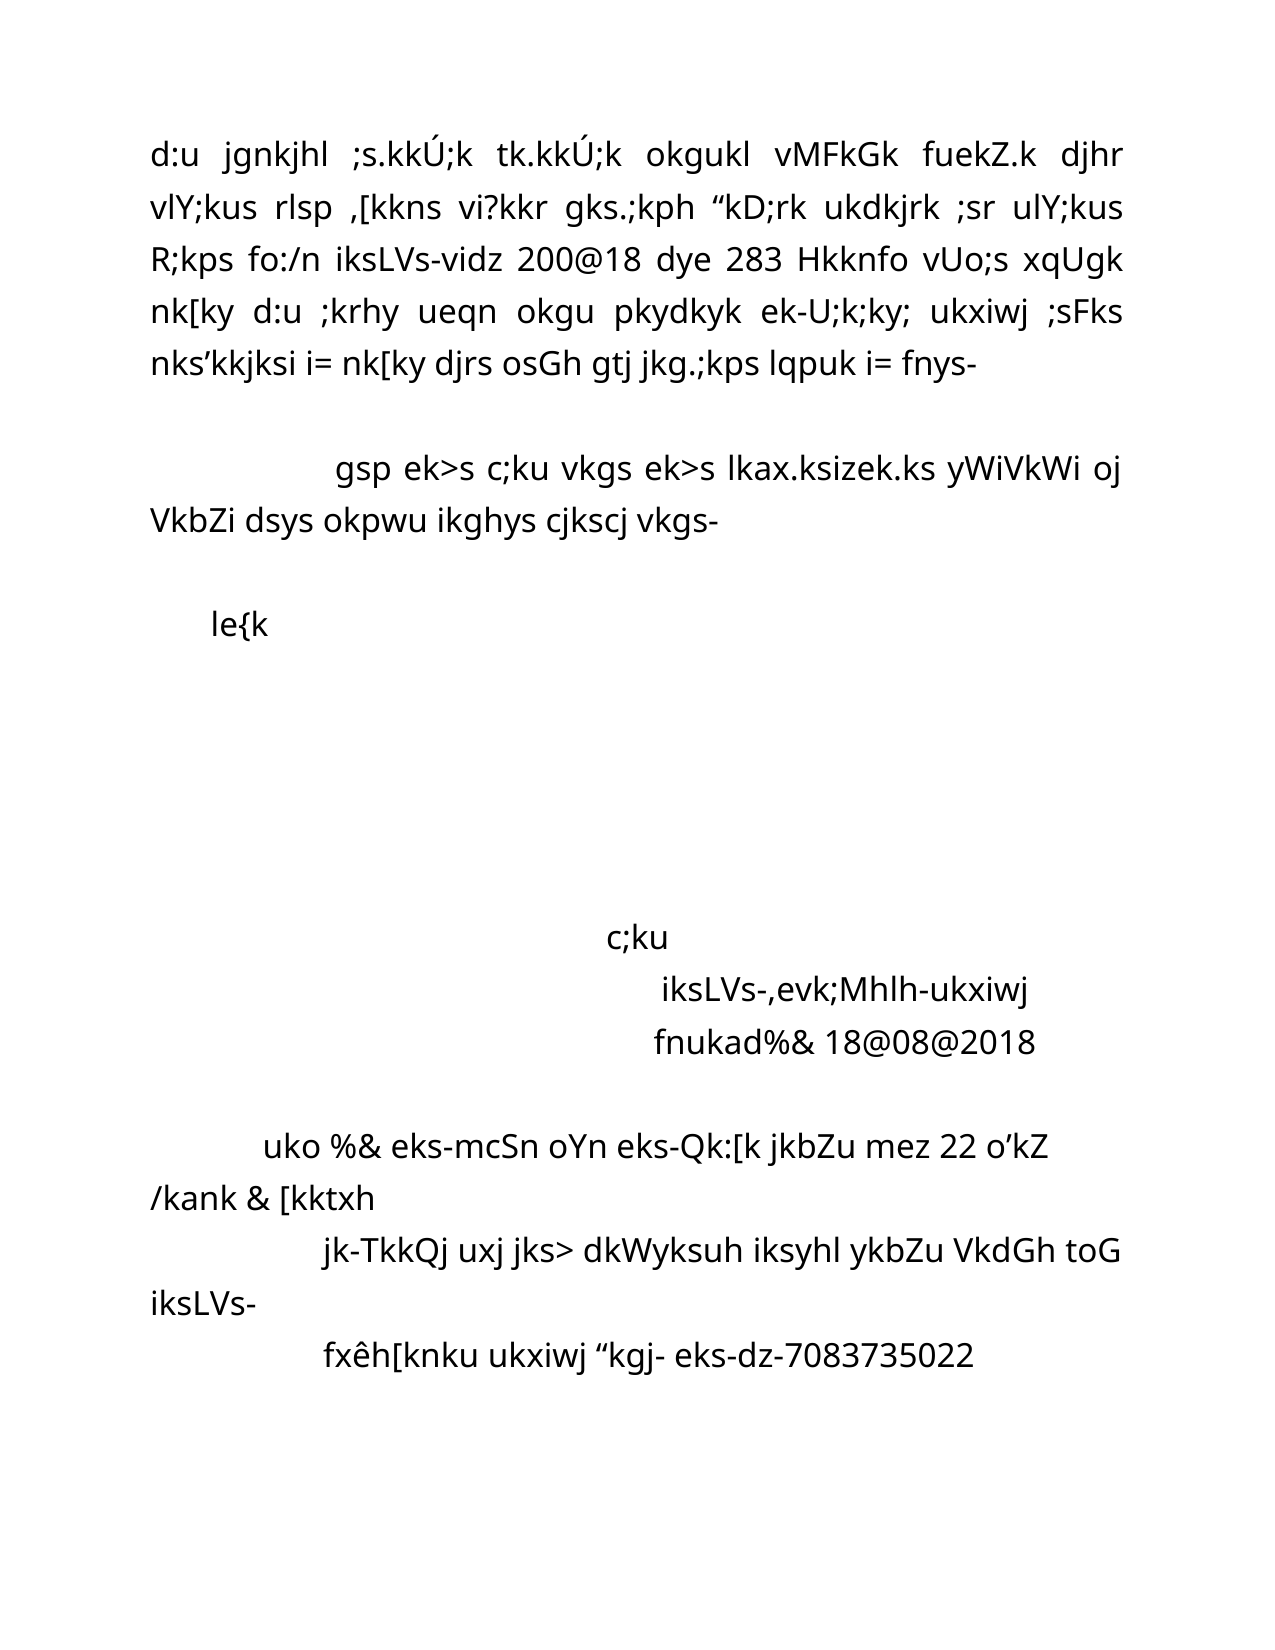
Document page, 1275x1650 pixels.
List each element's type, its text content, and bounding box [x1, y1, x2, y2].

text fnukad%& 18@08@2018 [150, 1018, 1125, 1064]
text jk-TkkQj uxj jks> dkWyksuh iksyhl ykbZu VkdGh toG iksLVs- [150, 1227, 1125, 1325]
text le{k [150, 601, 1125, 646]
text uko %& eks-mcSn oYn eks-Qk:[k jkbZu mez 22 o’kZ /kank & [kktxh [150, 1123, 1125, 1220]
text gsp ek>s c;ku vkgs ek>s lkax.ksizek.ks yWiVkWi oj VkbZi dsys okpwu ikghys cjkscj vkgs- [150, 444, 1125, 542]
text iksLVs-,evk;Mhlh-ukxiwj [150, 966, 1125, 1012]
text fxêh[knku ukxiwj “kgj- eks-dz-7083735022 [150, 1332, 1125, 1377]
text c;ku [150, 914, 1125, 959]
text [150, 131, 1125, 385]
